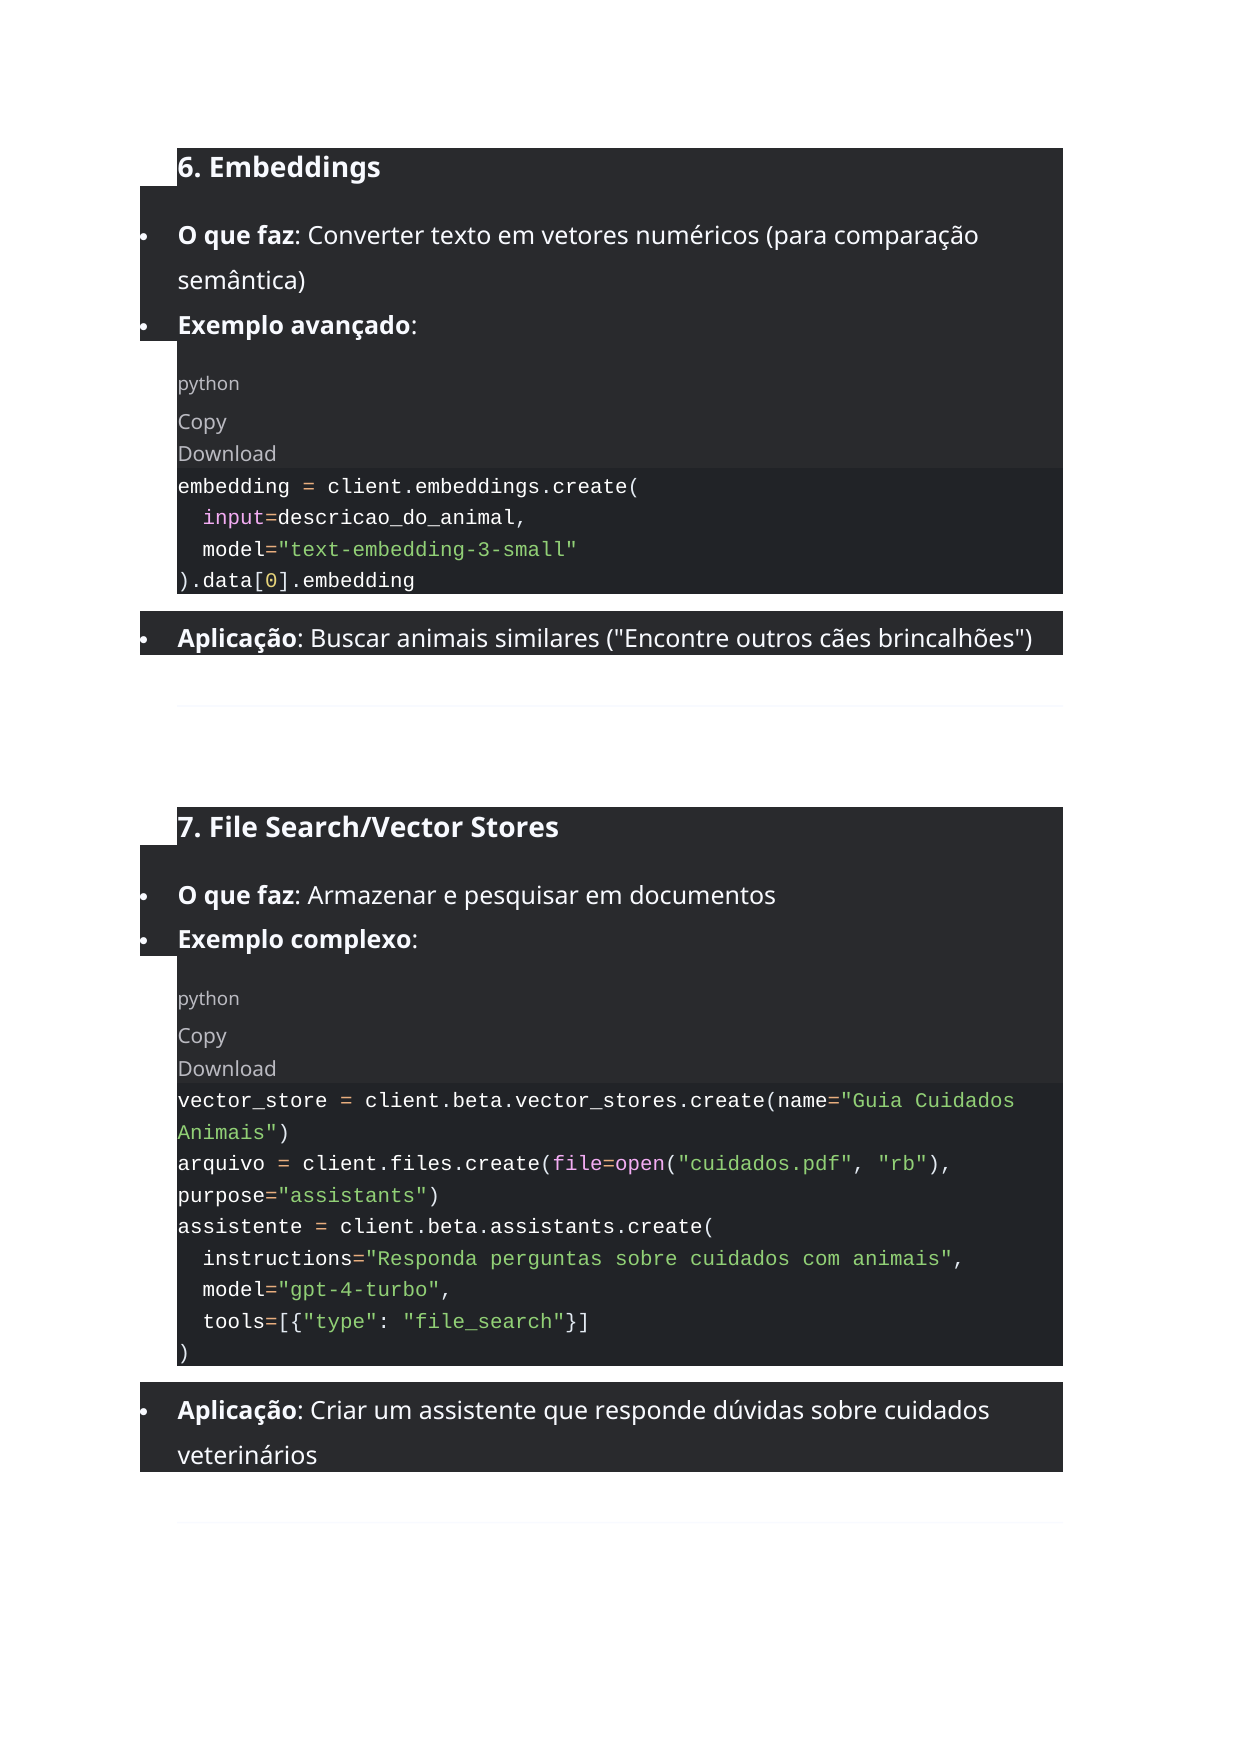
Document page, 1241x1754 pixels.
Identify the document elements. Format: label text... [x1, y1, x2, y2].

list Aplicação: Buscar animais similares ("Encontre outros cães brincalhões") [140, 611, 1063, 655]
text assistente = client.beta.assistants.create( [177, 1208, 1063, 1240]
text model="gpt-4-turbo", [177, 1271, 1063, 1303]
list Exemplo avançado: [140, 297, 1063, 341]
text Copy [177, 1011, 1063, 1050]
text input=descricao_do_animal, [177, 499, 1063, 531]
list O que faz: Armazenar e pesquisar em documentos [140, 867, 1063, 911]
text ) [177, 1334, 1063, 1366]
list Exemplo complexo: [140, 911, 1063, 956]
text Copy [177, 396, 1063, 435]
text vector_store = client.beta.vector_stores.create(name="Guia Cuidados Animais") [177, 1083, 1063, 1146]
text 7. File Search/Vector Stores [177, 807, 1063, 845]
text model="text-embedding-3-small" [177, 531, 1063, 562]
text Download [177, 1050, 1063, 1083]
text tools=[{"type": "file_search"}] [177, 1303, 1063, 1334]
text embedding = client.embeddings.create( [177, 468, 1063, 499]
text python [177, 985, 1063, 1011]
text ).data[0].embedding [177, 562, 1063, 594]
list Aplicação: Criar um assistente que responde dúvidas sobre cuidados veterinários [140, 1382, 1063, 1472]
text instructions="Responda perguntas sobre cuidados com animais", [177, 1240, 1063, 1271]
text 6. Embeddings [177, 148, 1063, 186]
text arquivo = client.files.create(file=open("cuidados.pdf", "rb"), purpose="assistants") [177, 1146, 1063, 1208]
list O que faz: Converter texto em vetores numéricos (para comparação semântica) [140, 207, 1063, 297]
text python [177, 371, 1063, 396]
text Download [177, 435, 1063, 468]
